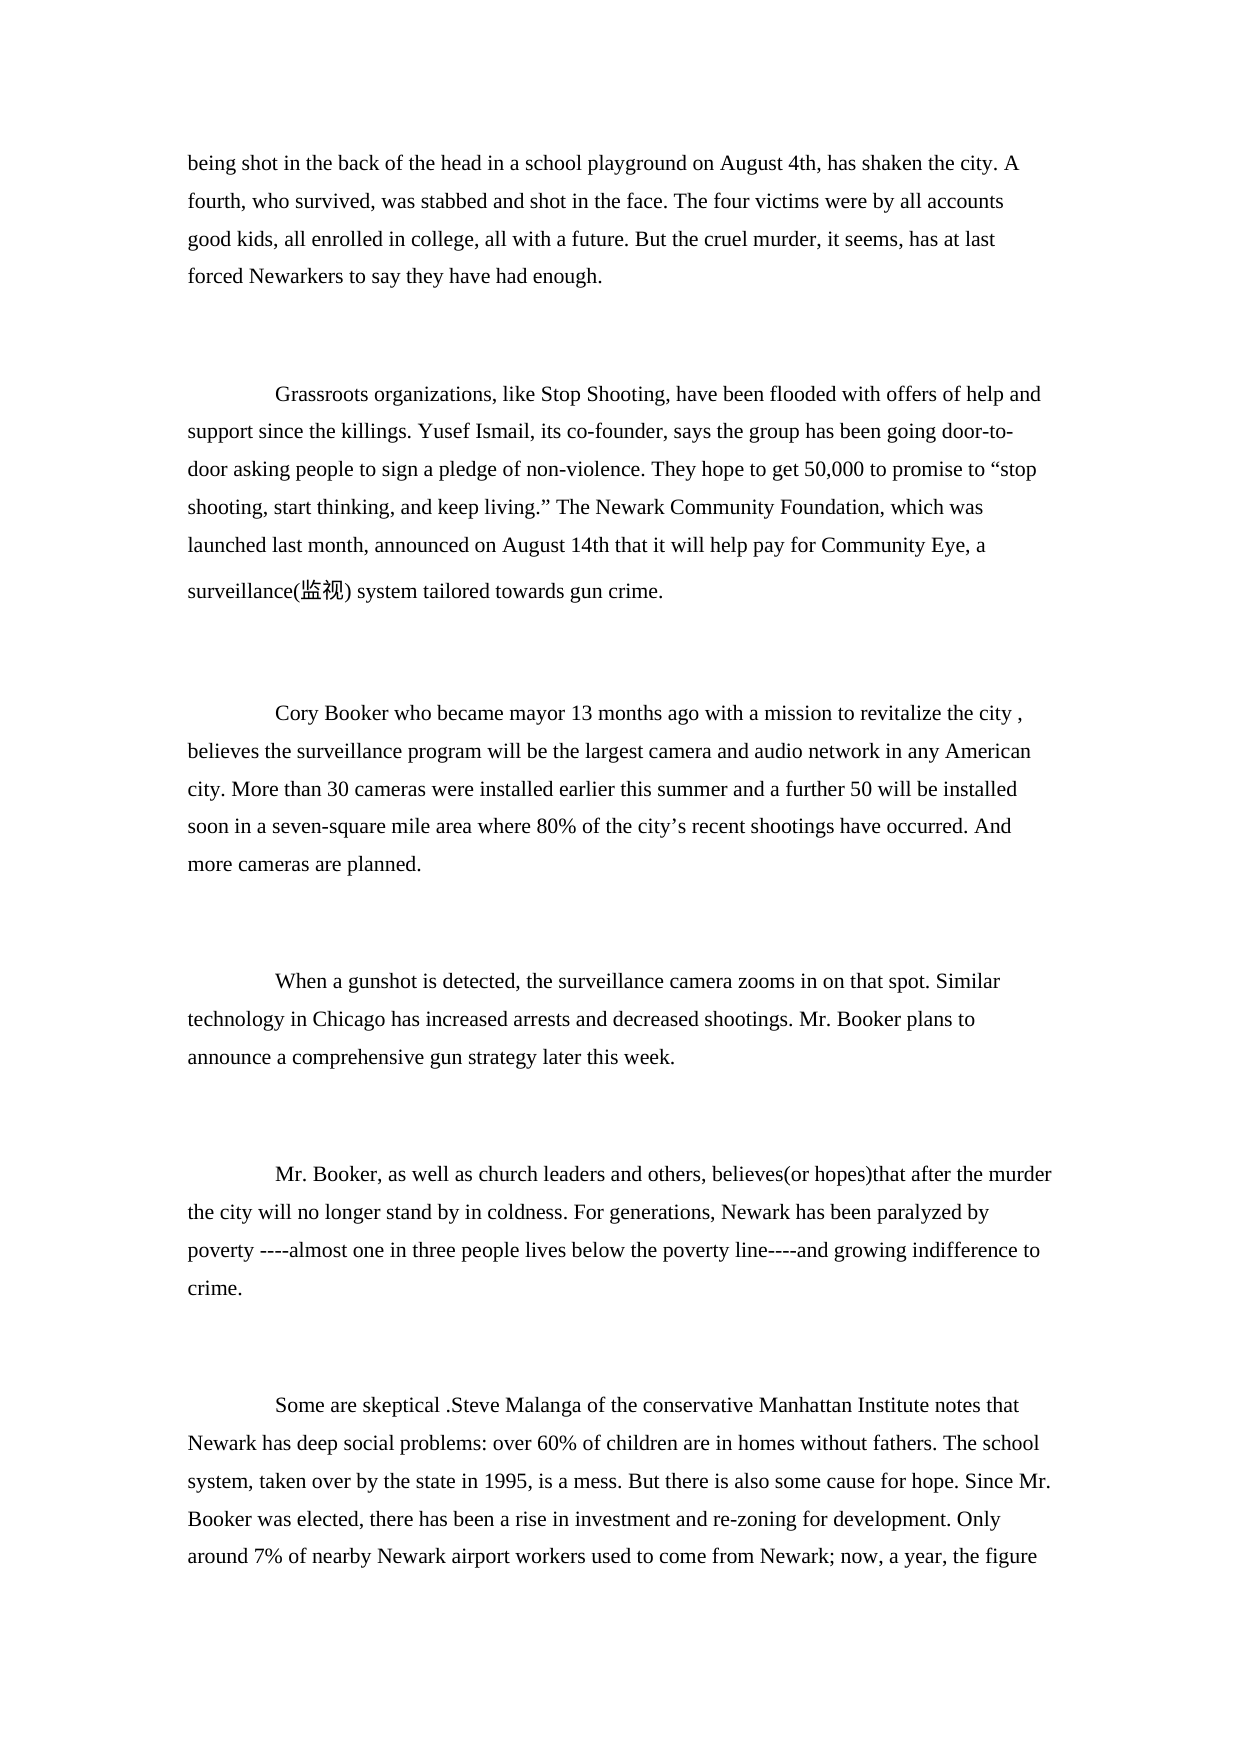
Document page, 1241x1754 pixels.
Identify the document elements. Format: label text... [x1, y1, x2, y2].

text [187, 1392, 1053, 1569]
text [187, 150, 1053, 289]
text Mr. Booker, as well as church leaders and others, believes(or hopes)that after the murder the city will no longer stand by in coldness. For generations, Newark has been paralyzed by poverty ----almost one in three people lives below the poverty line----and growing indifference to crime. [187, 1161, 1053, 1300]
text When a gunshot is detected, the surveillance camera zooms in on that spot. Similar technology in Chicago has increased arrests and decreased shootings. Mr. Booker plans to announce a comprehensive gun strategy later this week. [187, 968, 1053, 1069]
text Grassroots organizations, like Stop Shooting, have been flooded with offers of help and support since the killings. Yusef Ismail, its co-founder, says the group has been going door-to-door asking people to sign a pledge of non-violence. They hope to get 50,000 to promise to “stop shooting, start thinking, and keep living.” The Newark Community Foundation, which was launched last month, announced on August 14th that it will help pay for Community Eye, a surveillance(监视) system tailored towards gun crime. [187, 381, 1053, 605]
text Cory Booker who became mayor 13 months ago with a mission to revitalize the city , believes the surveillance program will be the largest camera and audio network in any American city. More than 30 cameras were installed earlier this summer and a further 50 will be installed soon in a seven-square mile area where 80% of the city’s recent shootings have occurred. And more cameras are planned. [187, 700, 1053, 876]
